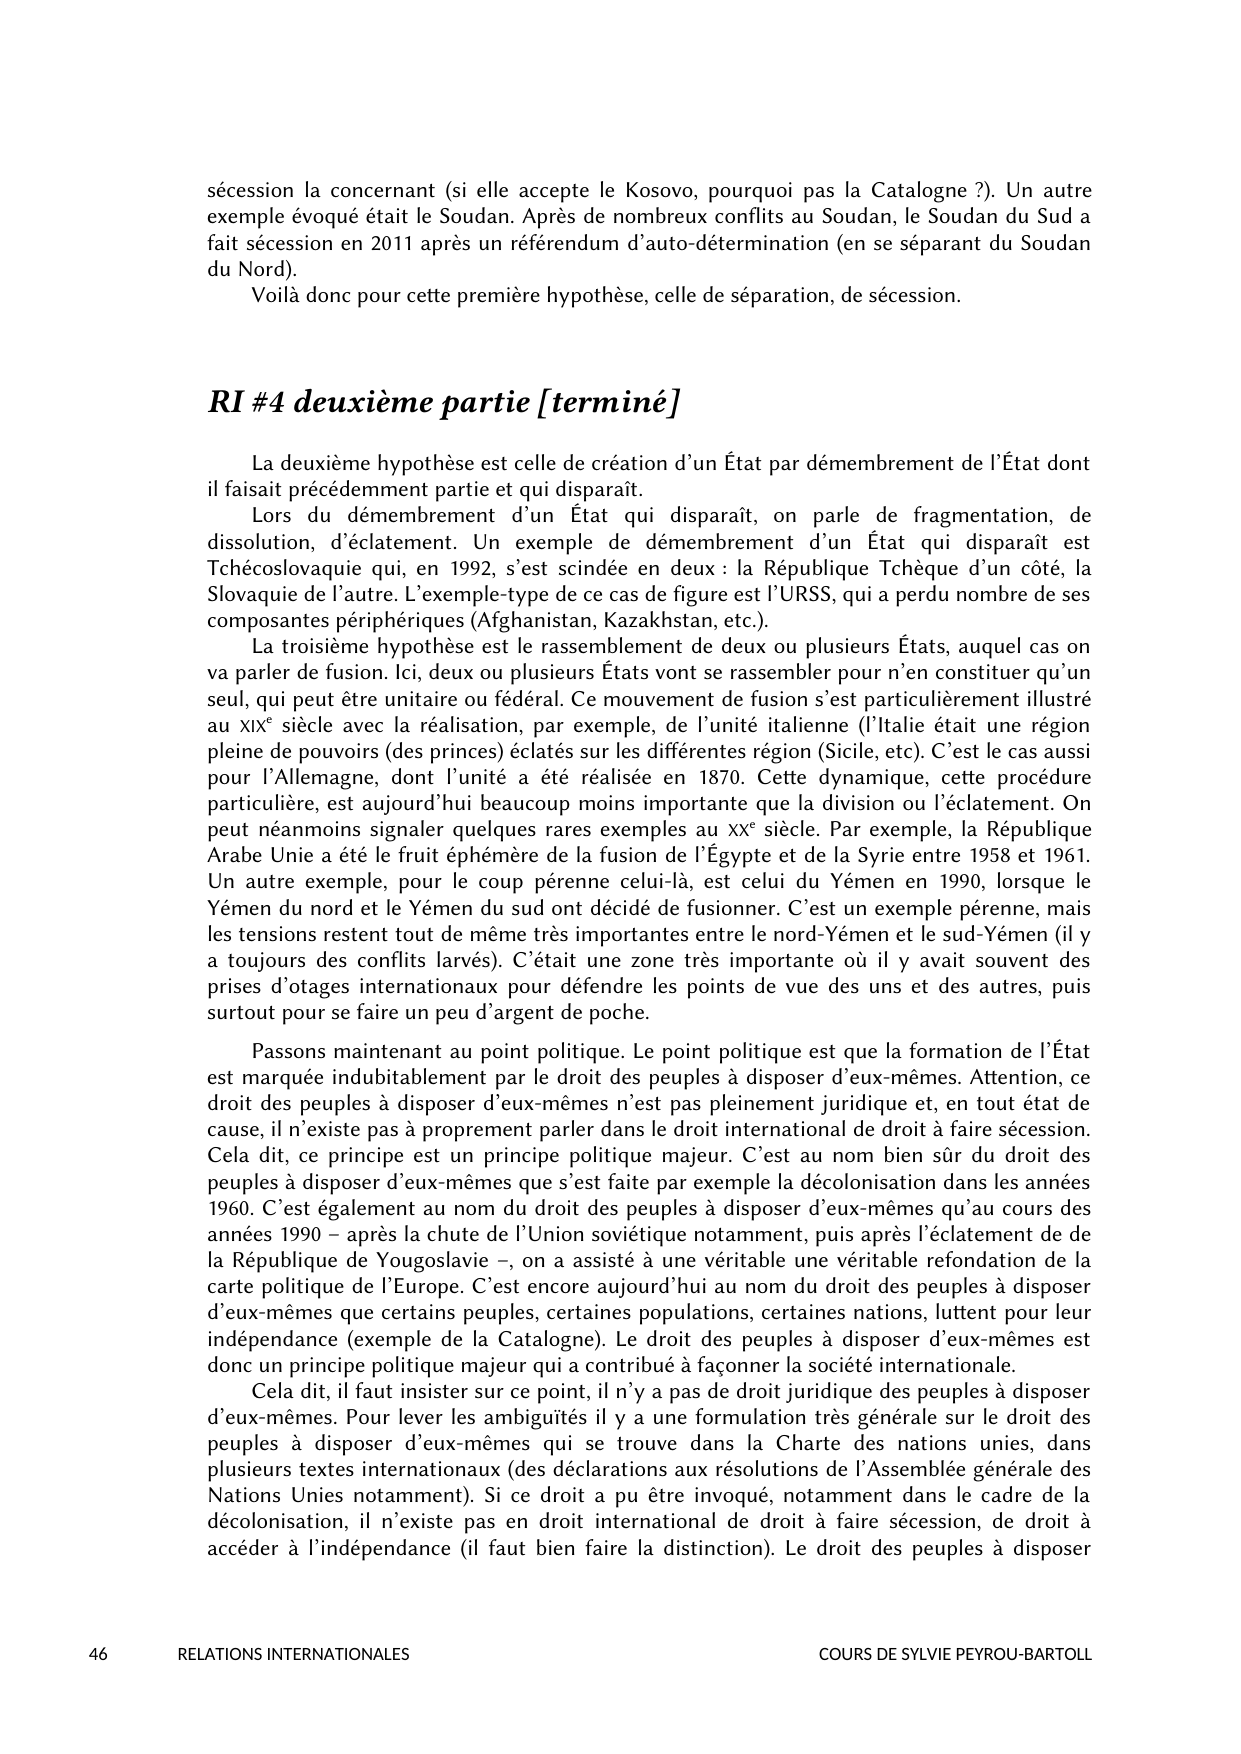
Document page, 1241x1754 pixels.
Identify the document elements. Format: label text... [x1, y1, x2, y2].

text La troisième hypothèse est le rassemblement de deux ou plusieurs États, auquel cas on va parler de fusion. Ici, deux ou plusieurs États vont se rassembler pour n’en constituer qu’un seul, qui peut être unitaire ou fédéral. Ce mouvement de fusion s’est particulièrement illustré au xixe siècle avec la réalisation, par exemple, de l’unité italienne (l’Italie était une région pleine de pouvoirs (des princes) éclatés sur les différentes région (Sicile, etc). C’est le cas aussi pour l’Allemagne, dont l’unité a été réalisée en 1870. Cette dynamique, cette procédure particulière, est aujourd’hui beaucoup moins importante que la division ou l’éclatement. On peut néanmoins signaler quelques rares exemples au xxe siècle. Par exemple, la République Arabe Unie a été le fruit éphémère de la fusion de l’Égypte et de la Syrie entre 1958 et 1961. Un autre exemple, pour le coup pérenne celui-là, est celui du Yémen en 1990, lorsque le Yémen du nord et le Yémen du sud ont décidé de fusionner. C’est un exemple pérenne, mais les tensions restent tout de même très importantes entre le nord-Yémen et le sud-Yémen (il y a toujours des conflits larvés). C’était une zone très importante où il y avait souvent des prises d’otages internationaux pour défendre les points de vue des uns et des autres, puis surtout pour se faire un peu d’argent de poche. [207, 633, 1092, 1025]
text Lors du démembrement d’un État qui disparaît, on parle de fragmentation, de dissolution, d’éclatement. Un exemple de démembrement d’un État qui disparaît est Tchécoslovaquie qui, en 1992, s’est scindée en deux : la République Tchèque d’un côté, la Slovaquie de l’autre. L’exemple-type de ce cas de figure est l’URSS, qui a perdu nombre de ses composantes périphériques (Afghanistan, Kazakhstan, etc.). [207, 502, 1092, 633]
subtitle RI #4 deuxième partie [terminé] [207, 383, 1092, 421]
text La deuxième hypothèse est celle de création d’un État par démembrement de l’État dont il faisait précédemment partie et qui disparaît. [207, 450, 1092, 502]
text Voilà donc pour cette première hypothèse, celle de séparation, de sécession. [207, 282, 1092, 308]
text Passons maintenant au point politique. Le point politique est que la formation de l’État est marquée indubitablement par le droit des peuples à disposer d’eux-mêmes. Attention, ce droit des peuples à disposer d’eux-mêmes n’est pas pleinement juridique et, en tout état de cause, il n’existe pas à proprement parler dans le droit international de droit à faire sécession. Cela dit, ce principe est un principe politique majeur. C’est au nom bien sûr du droit des peuples à disposer d’eux-mêmes que s’est faite par exemple la décolonisation dans les années 1960. C’est également au nom du droit des peuples à disposer d’eux-mêmes qu’au cours des années 1990 – après la chute de l’Union soviétique notamment, puis après l’éclatement de de la République de Yougoslavie –, on a assisté à une véritable une véritable refondation de la carte politique de l’Europe. C’est encore aujourd’hui au nom du droit des peuples à disposer d’eux-mêmes que certains peuples, certaines populations, certaines nations, luttent pour leur indépendance (exemple de la Catalogne). Le droit des peuples à disposer d’eux-mêmes est donc un principe politique majeur qui a contribué à façonner la société internationale. [207, 1038, 1092, 1378]
